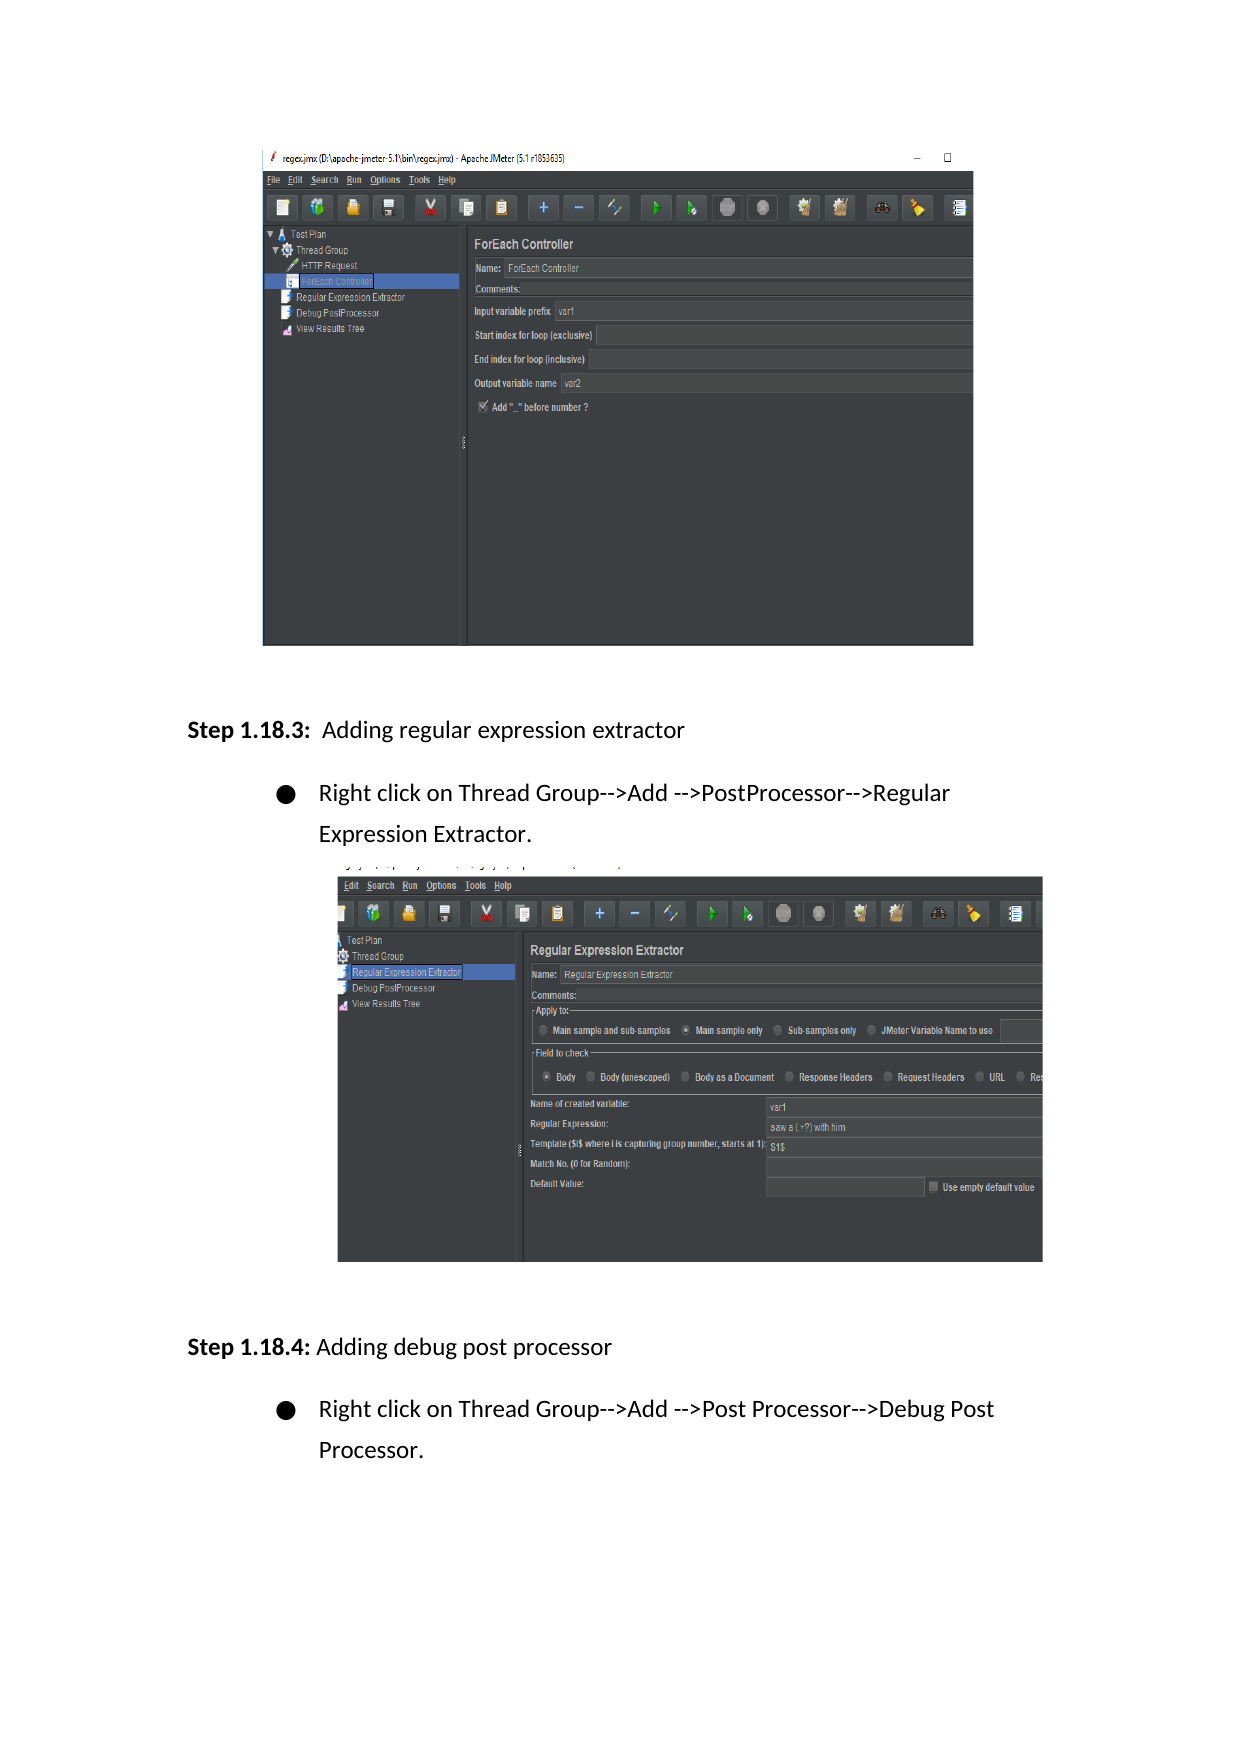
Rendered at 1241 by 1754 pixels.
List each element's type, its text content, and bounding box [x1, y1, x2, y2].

list Right click on Thread Group-->Add -->Post Processor-->Debug Post Processor. [275, 1380, 1053, 1464]
picture [337, 867, 1043, 1262]
picture [262, 150, 974, 646]
text Step 1.18.4: Adding debug post processor [187, 1331, 1053, 1361]
list Right click on Thread Group-->Add -->PostProcessor-->Regular Expression Extractor. [275, 764, 1053, 848]
text Step 1.18.3: Adding regular expression extractor [187, 714, 1053, 745]
